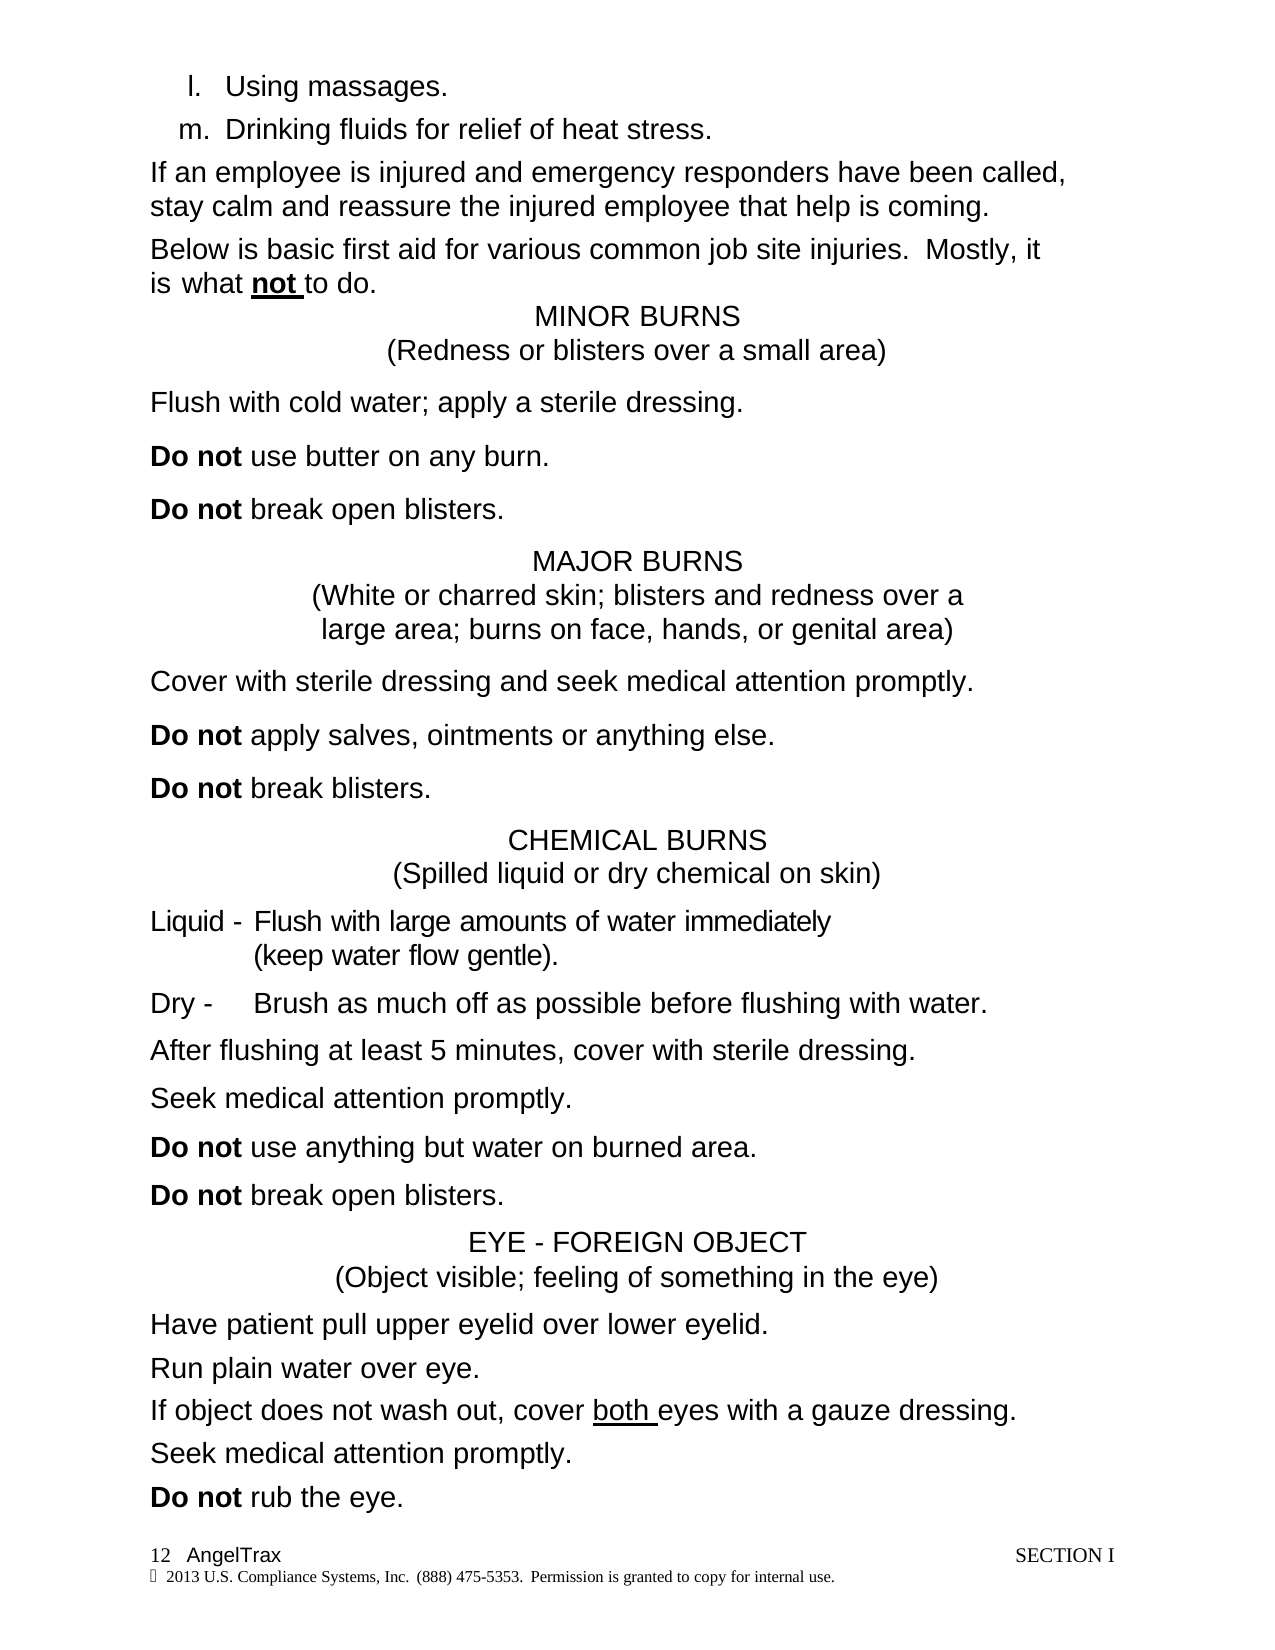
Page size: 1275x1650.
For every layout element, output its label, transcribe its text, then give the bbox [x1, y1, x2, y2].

text (Redness or blisters over a small area) Flush with cold water; apply a sterile dressing. [150, 333, 946, 419]
text (Object visible; feeling of something in the eye) Have patient pull upper eyelid over lower eyelid. [150, 1259, 946, 1341]
text Seek medical attention promptly. [150, 1081, 1127, 1115]
text EYE - FOREIGN OBJECT [151, 1226, 1124, 1259]
text Do not use butter on any burn. [150, 439, 1127, 472]
list Drinking fluids for relief of heat stress. [178, 112, 1127, 146]
text (White or charred skin; blisters and redness over a large area; burns on face, hands, or genital area) [296, 578, 978, 645]
list Using massages. [187, 69, 1127, 103]
text If object does not wash out, cover both eyes with a gauze dressing. Seek medical attention promptly. [150, 1393, 1068, 1470]
text Do not break blisters. [150, 771, 1127, 804]
text (Spilled liquid or dry chemical on skin) [150, 857, 1127, 890]
text If an employee is injured and emergency responders have been called, stay calm and reassure the injured employee that help is coming. [150, 155, 1068, 222]
text Do not break open blisters. [150, 492, 1127, 526]
text Cover with sterile dressing and seek medical attention promptly. [150, 664, 1127, 698]
text Do not rub the eye. [150, 1480, 1127, 1514]
text CHEMICAL BURNS [151, 823, 1124, 857]
text Do not break open blisters. [150, 1178, 1127, 1212]
text Dry - Brush as much off as possible before flushing with water. After flushing at least 5 minutes, cover with sterile dressing. [150, 986, 991, 1067]
text MAJOR BURNS [151, 545, 1124, 578]
text Liquid - Flush with large amounts of water immediately (keep water flow gentle). [150, 904, 875, 971]
text Do not use anything but water on burned area. [150, 1130, 1127, 1163]
text MINOR BURNS [151, 300, 1124, 333]
text Run plain water over eye. [150, 1355, 1127, 1384]
text Below is basic first aid for various common job site injuries. Mostly, it is what not to do. [150, 232, 1068, 300]
text Do not apply salves, ointments or anything else. [150, 717, 1127, 751]
